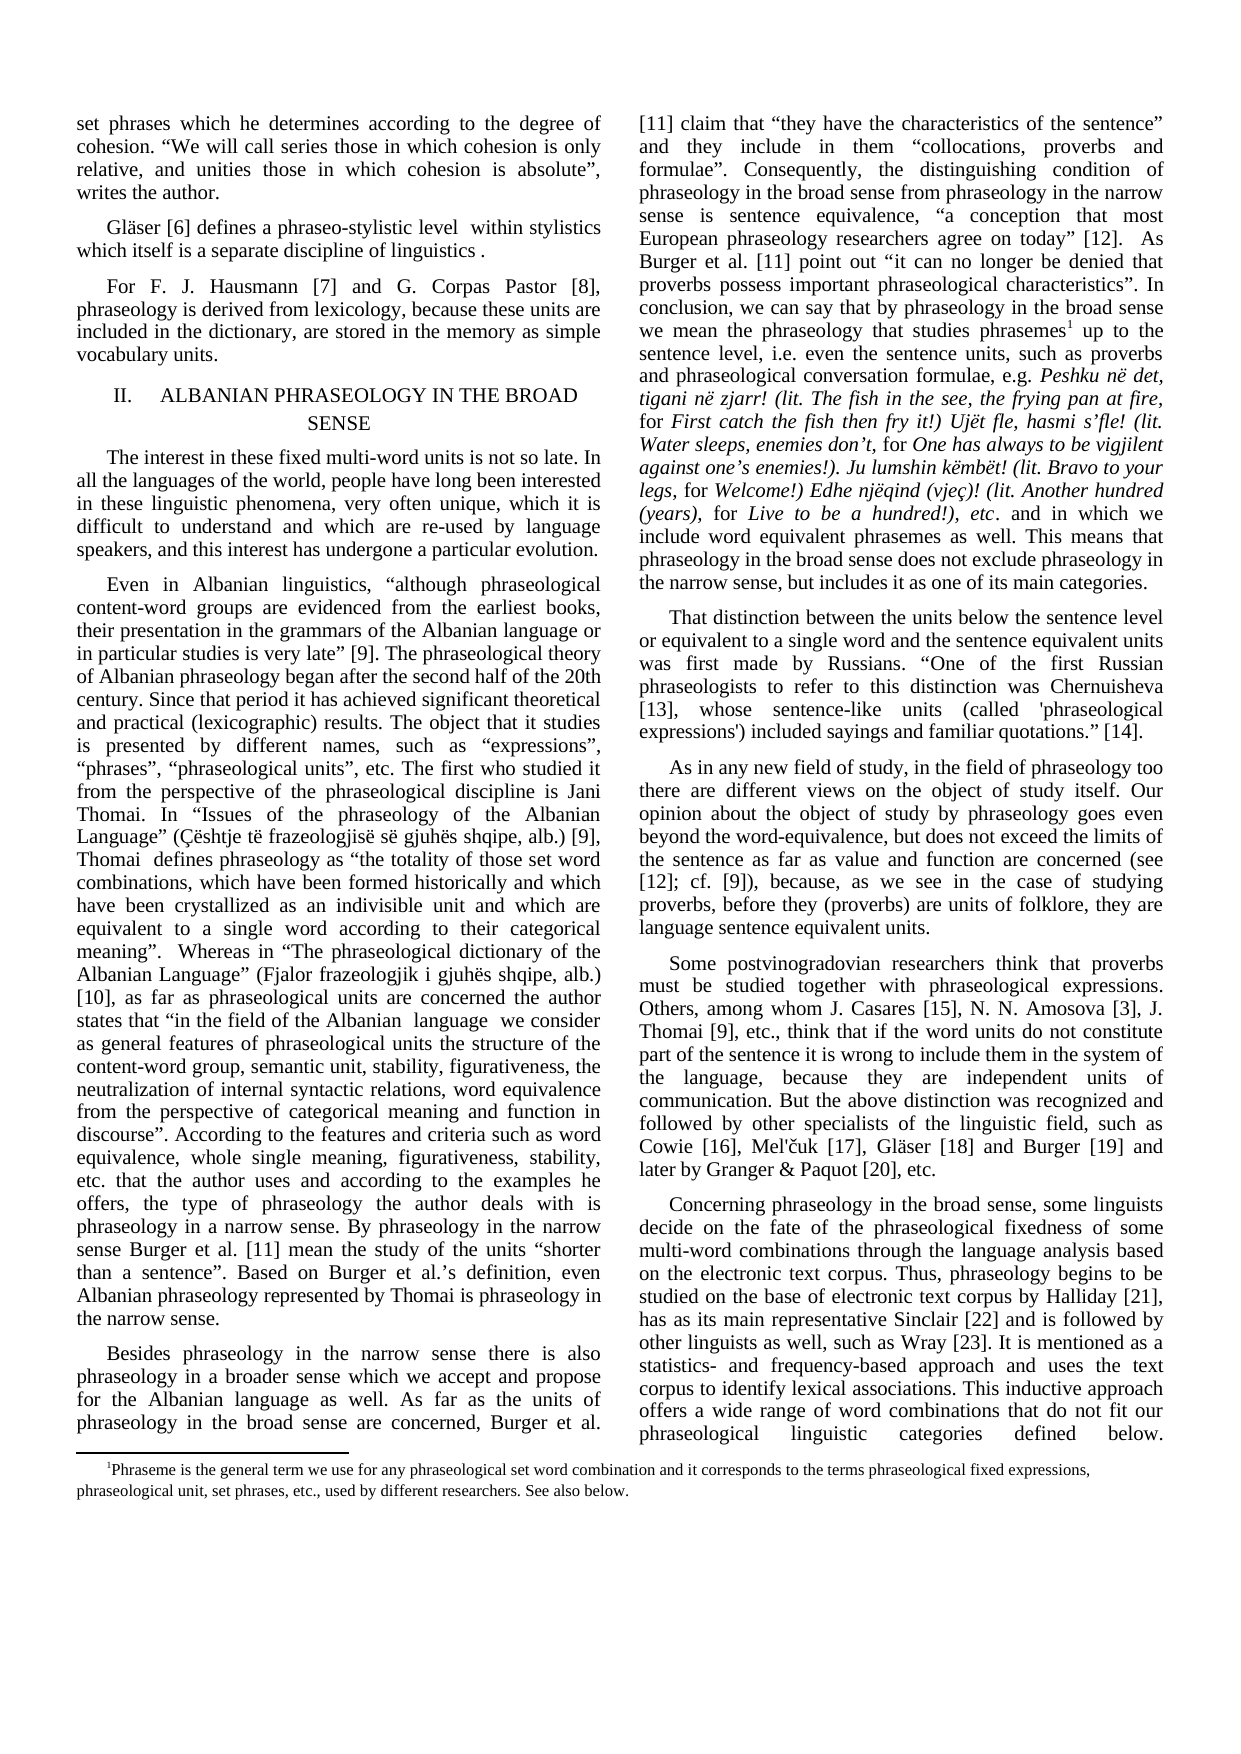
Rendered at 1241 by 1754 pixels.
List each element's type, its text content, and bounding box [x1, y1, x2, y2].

text Besides phraseology in the narrow sense there is also phraseology in a broader sense which we accept and propose for the Albanian language as well. As far as the units of phraseology in the broad sense are concerned, Burger et al. [11] claim that “they have the characteristics of the sentence” and they include in them “collocations, proverbs and formulae”. Consequently, the distinguishing condition of phraseology in the broad sense from phraseology in the narrow sense is sentence equivalence, “a conception that most European phraseology researchers agree on today” [12]. As Burger et al. [11] point out “it can no longer be denied that proverbs possess important phraseological characteristics”. In conclusion, we can say that by phraseology in the broad sense we mean the phraseology that studies phrasemes up to the sentence level, i.e. even the sentence units, such as proverbs and phraseological conversation formulae, e.g. Peshku në det, tigani në zjarr! (lit. The fish in the see, the frying pan at fire, for First catch the fish then fry it!) Ujët fle, hasmi s’fle! (lit. Water sleeps, enemies don’t, for One has always to be vigjilent against one’s enemies!). Ju lumshin këmbët! (lit. Bravo to your legs, for Welcome!) Edhe njëqind (vjeç)! (lit. Another hundred (years), for Live to be a hundred!), etc. and in which we include word equivalent phrasemes as well. This means that phraseology in the broad sense does not exclude phraseology in the narrow sense, but includes it as one of its main categories. [639, 112, 1164, 594]
text Gläser [6] defines a phraseo-stylistic level within stylistics which itself is a separate discipline of linguistics . [76, 217, 601, 262]
text Even in Albanian linguistics, “although phraseological content-word groups are evidenced from the earliest books, their presentation in the grammars of the Albanian language or in particular studies is very late” [9]. The phraseological theory of Albanian phraseology began after the second half of the 20th century. Since that period it has achieved significant theoretical and practical (lexicographic) results. The object that it studies is presented by different names, such as “expressions”, “phrases”, “phraseological units”, etc. The first who studied it from the perspective of the phraseological discipline is Jani Thomai. In “Issues of the phraseology of the Albanian Language” (Çështje të frazeologjisë së gjuhës shqipe, alb.) [9], Thomai defines phraseology as “the totality of those set word combinations, which have been formed historically and which have been crystallized as an indivisible unit and which are equivalent to a single word according to their categorical meaning”. Whereas in “The phraseological dictionary of the Albanian Language” (Fjalor frazeologjik i gjuhës shqipe, alb.) [10], as far as phraseological units are concerned the author states that “in the field of the Albanian language we consider as general features of phraseological units the structure of the content-word group, semantic unit, stability, figurativeness, the neutralization of internal syntactic relations, word equivalence from the perspective of categorical meaning and function in discourse”. According to the features and criteria such as word equivalence, whole single meaning, figurativeness, stability, etc. that the author uses and according to the examples he offers, the type of phraseology the author deals with is phraseology in a narrow sense. By phraseology in the narrow sense Burger et al. [11] mean the study of the units “shorter than a sentence”. Based on Burger et al.’s definition, even Albanian phraseology represented by Thomai is phraseology in the narrow sense. [76, 573, 601, 1330]
subtitle ALBANIAN PHRASEOLOGY IN THE BROAD SENSE [76, 383, 601, 435]
text As in any new field of study, in the field of phraseology too there are different views on the object of study itself. Our opinion about the object of study by phraseology goes even beyond the word-equivalence, but does not exceed the limits of the sentence as far as value and function are concerned (see [12]; cf. [9]), because, as we see in the case of studying proverbs, before they (proverbs) are units of folklore, they are language sentence equivalent units. [639, 756, 1164, 939]
text The interest in these fixed multi-word units is not so late. In all the languages ​​of the world, people have long been interested in these linguistic phenomena, very often unique, which it is difficult to understand and which are re-used by language speakers, and this interest has undergone a particular evolution. [76, 447, 601, 561]
text That distinction between the units below the sentence level or equivalent to a single word and the sentence equivalent units was first made by Russians. “One of the first Russian phraseologists to refer to this distinction was Chernuisheva [13], whose sentence-like units (called 'phraseological expressions') included sayings and familiar quotations.” [14]. [639, 606, 1164, 743]
text Some postvinogradovian researchers think that proverbs must be studied together with phraseological expressions. Others, among whom J. Casares [15], N. N. Amosova [3], J. Thomai [9], etc., think that if the word units do not constitute part of the sentence it is wrong to include them in the system of the language, because they are independent units of communication. But the above distinction was recognized and followed by other specialists of the linguistic field, such as Cowie [16], Mel'čuk [17], Gläser [18] and Burger [19] and later by Granger & Paquot [20], etc. [639, 952, 1164, 1181]
text For F. J. Hausmann [7] and G. Corpas Pastor [8], phraseology is derived from lexicology, because these units are included in the dictionary, are stored in the memory as simple vocabulary units. [76, 275, 601, 366]
